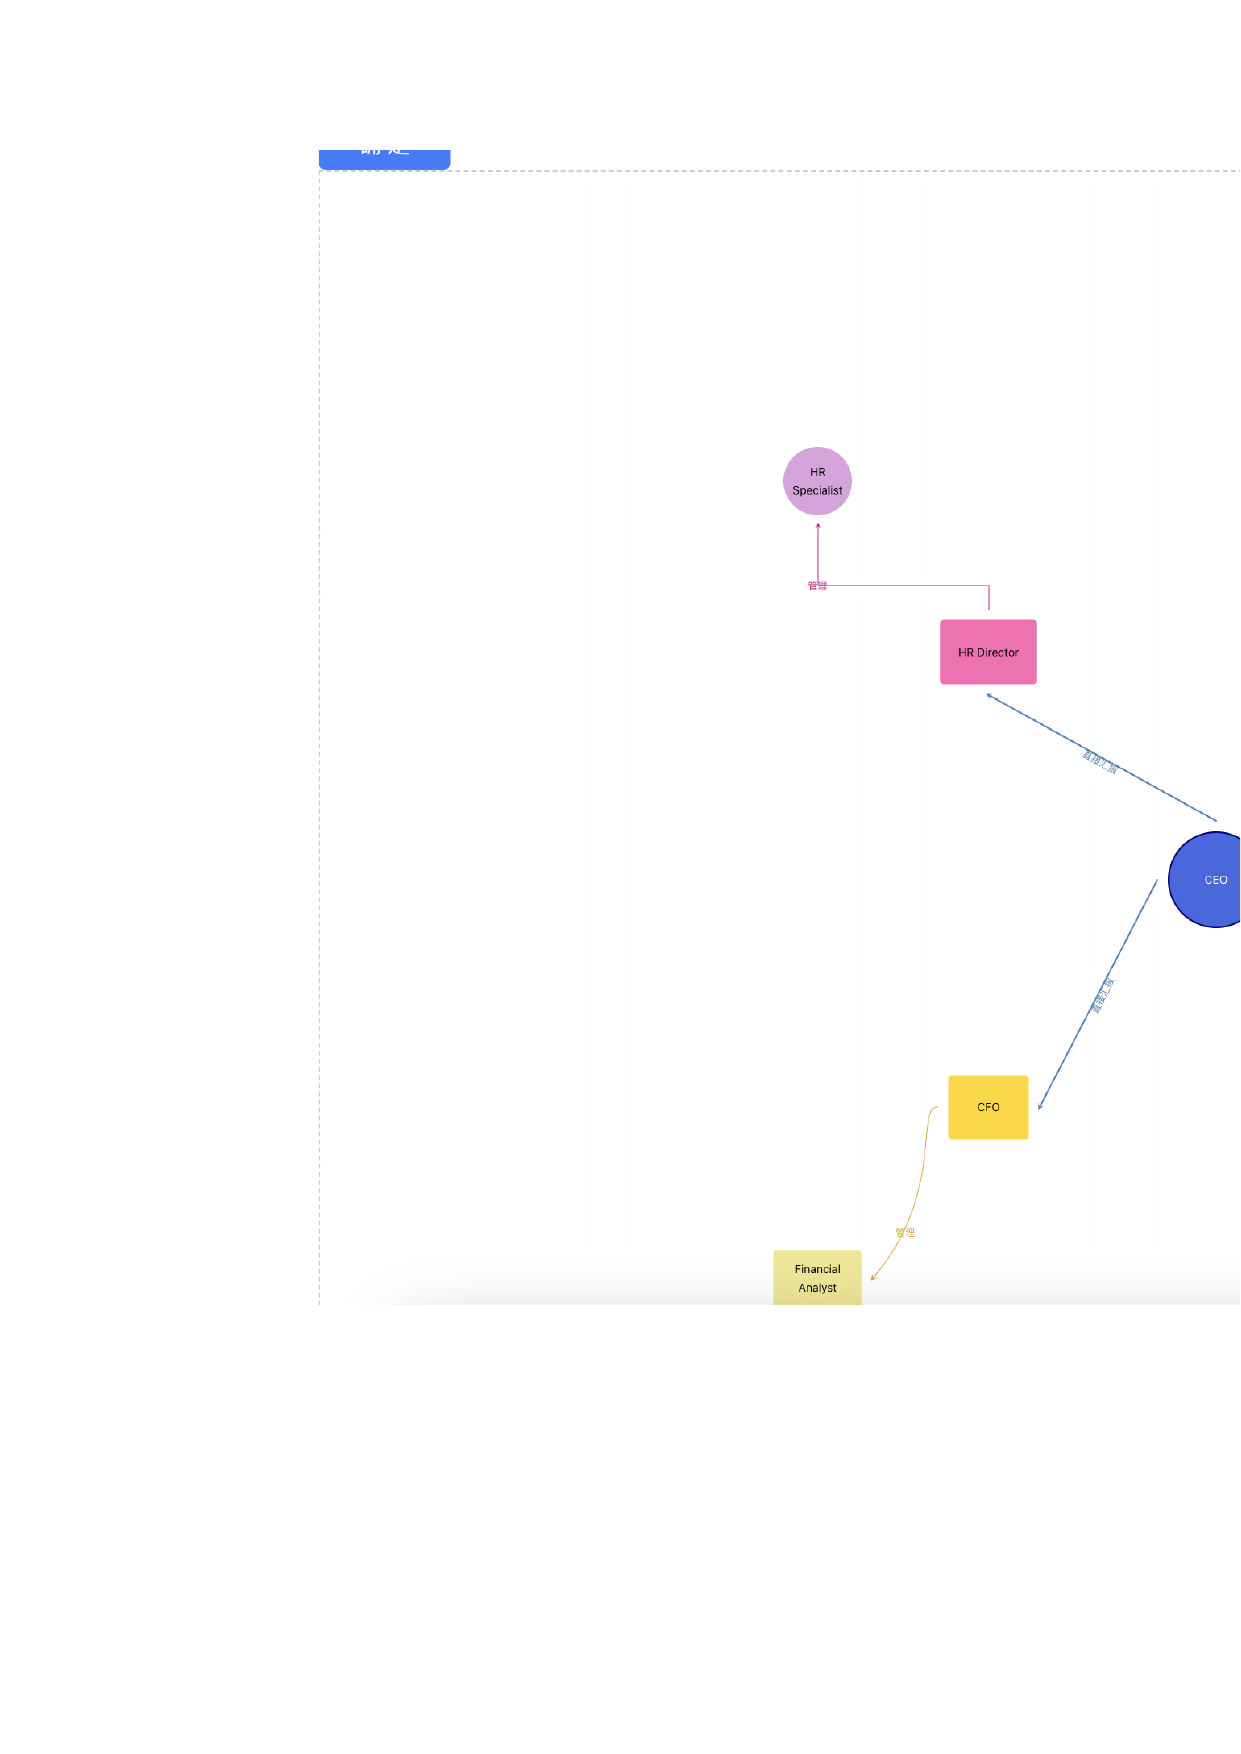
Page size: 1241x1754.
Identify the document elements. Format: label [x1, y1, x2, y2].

picture [318, 150, 1241, 1305]
